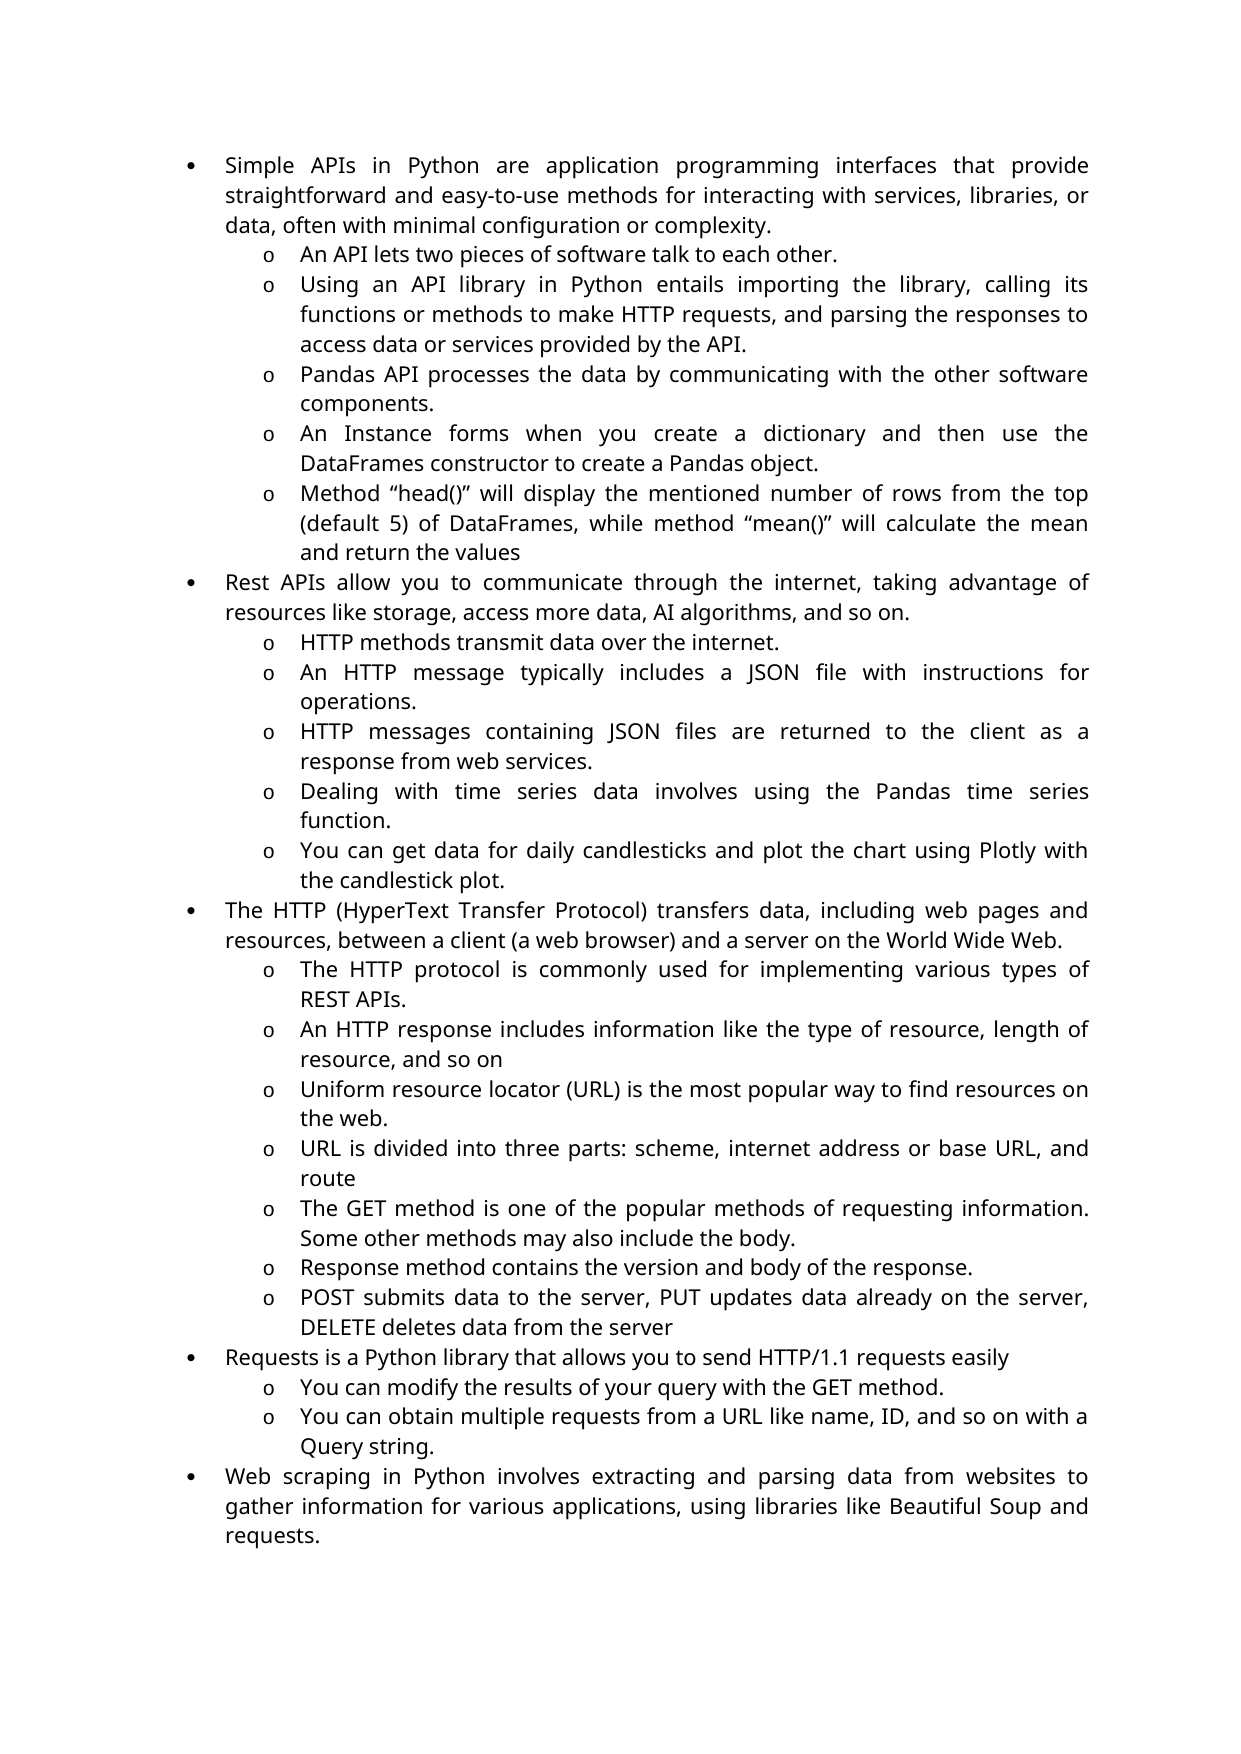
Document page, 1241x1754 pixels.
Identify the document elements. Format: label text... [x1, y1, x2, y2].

list Dealing with time series data involves using the Pandas time series function. [262, 776, 1090, 835]
list An API lets two pieces of software talk to each other. [262, 239, 1090, 269]
list URL is divided into three parts: scheme, internet address or base URL, and route [262, 1133, 1090, 1193]
list You can get data for daily candlesticks and plot the chart using Plotly with the candlestick plot. [262, 835, 1090, 895]
list The HTTP protocol is commonly used for implementing various types of REST APIs. [262, 954, 1090, 1014]
list Requests is a Python library that allows you to send HTTP/1.1 requests easily [187, 1342, 1090, 1371]
list Pandas API processes the data by communicating with the other software components. [262, 358, 1090, 418]
list You can obtain multiple requests from a URL like name, ID, and so on with a Query string. [262, 1401, 1090, 1461]
list You can modify the results of your query with the GET method. [262, 1371, 1090, 1401]
list Using an API library in Python entails importing the library, calling its functions or methods to make HTTP requests, and parsing the responses to access data or services provided by the API. [262, 269, 1090, 358]
list HTTP methods transmit data over the internet. [262, 627, 1090, 656]
list The HTTP (HyperText Transfer Protocol) transfers data, including web pages and resources, between a client (a web browser) and a server on the World Wide Web. [187, 895, 1090, 954]
list Response method contains the version and body of the response. [262, 1252, 1090, 1282]
list An HTTP message typically includes a JSON file with instructions for operations. [262, 656, 1090, 716]
list Simple APIs in Python are application programming interfaces that provide straightforward and easy-to-use methods for interacting with services, libraries, or data, often with minimal configuration or complexity. [187, 150, 1090, 239]
list Method “head()” will display the mentioned number of rows from the top (default 5) of DataFrames, while method “mean()” will calculate the mean and return the values [262, 478, 1090, 567]
list Rest APIs allow you to communicate through the internet, taking advantage of resources like storage, access more data, AI algorithms, and so on. [187, 567, 1090, 627]
list POST submits data to the server, PUT updates data already on the server, DELETE deletes data from the server [262, 1282, 1090, 1342]
list An HTTP response includes information like the type of resource, length of resource, and so on [262, 1014, 1090, 1073]
list HTTP messages containing JSON files are returned to the client as a response from web services. [262, 716, 1090, 776]
list Web scraping in Python involves extracting and parsing data from websites to gather information for various applications, using libraries like Beautiful Soup and requests. [187, 1461, 1090, 1550]
list An Instance forms when you create a dictionary and then use the DataFrames constructor to create a Pandas object. [262, 418, 1090, 478]
list Uniform resource locator (URL) is the most popular way to find resources on the web. [262, 1073, 1090, 1133]
list The GET method is one of the popular methods of requesting information. Some other methods may also include the body. [262, 1193, 1090, 1252]
